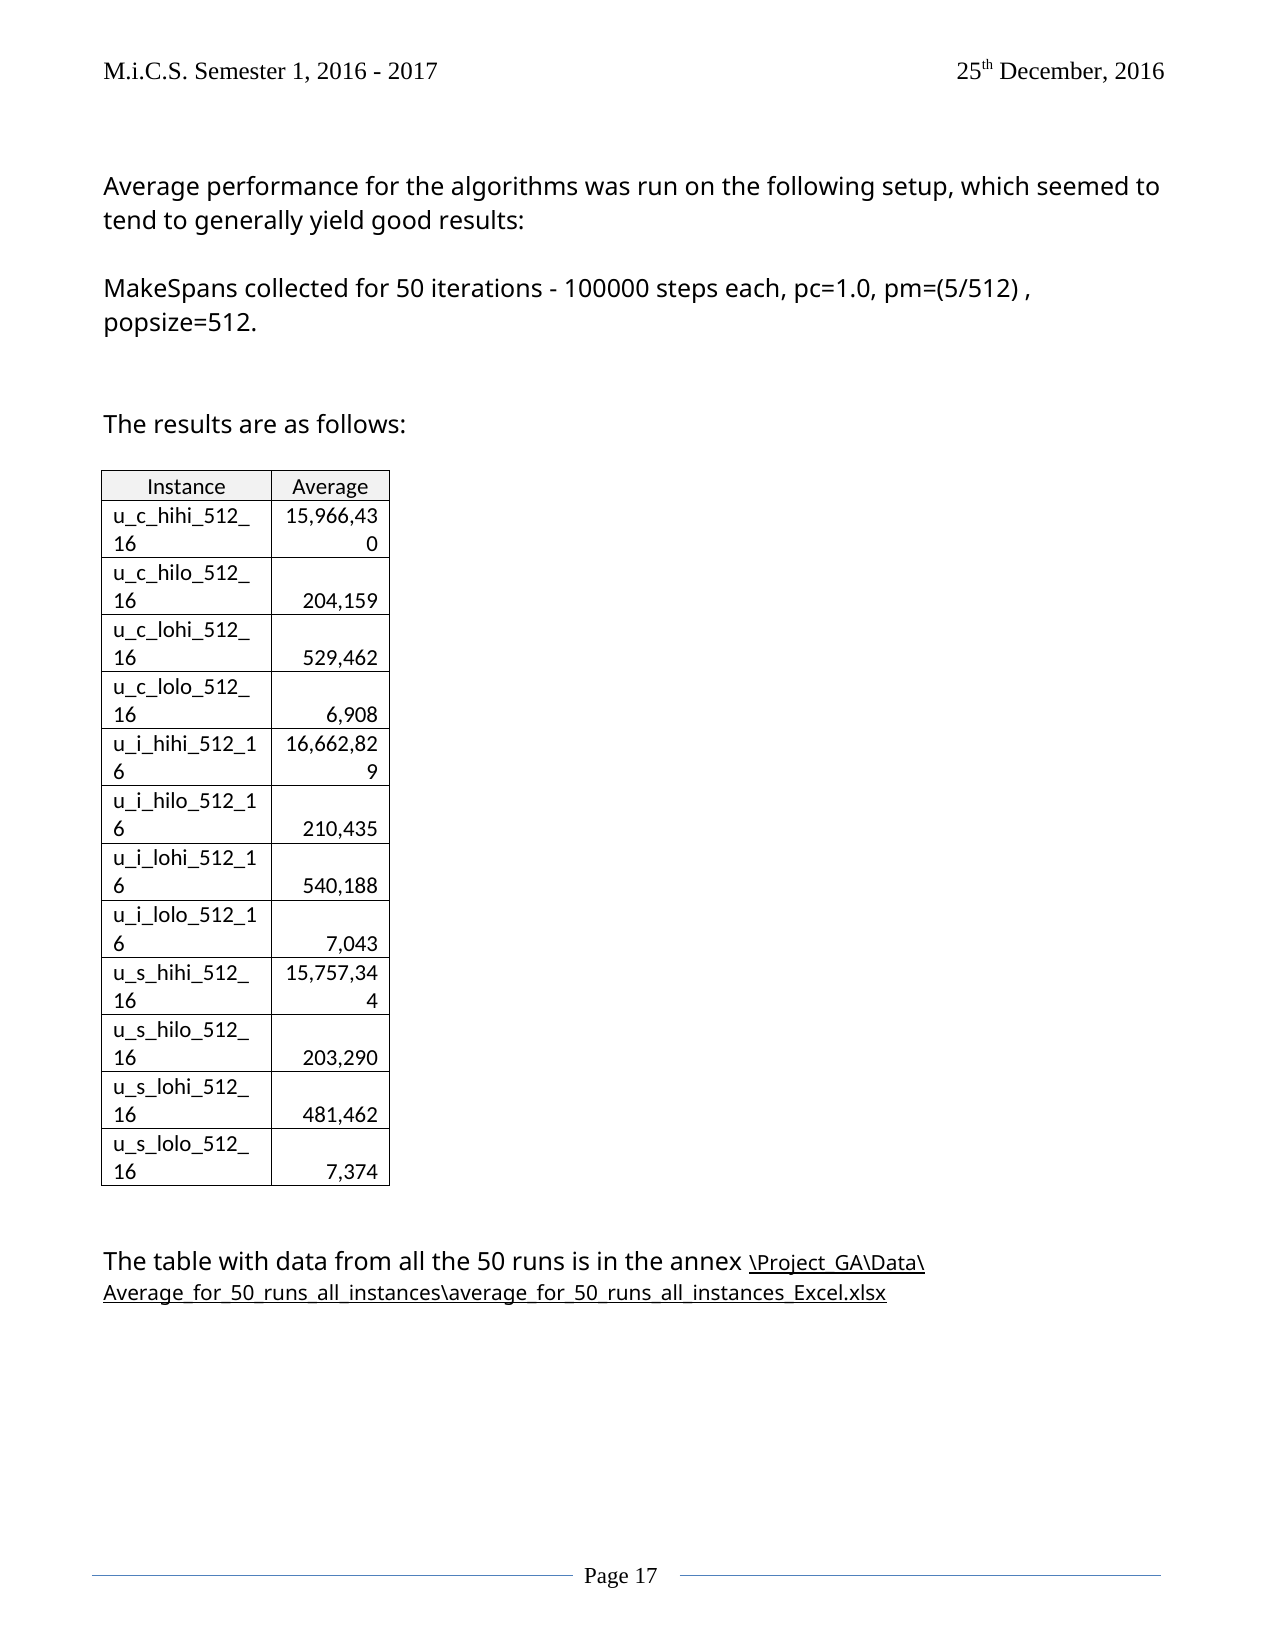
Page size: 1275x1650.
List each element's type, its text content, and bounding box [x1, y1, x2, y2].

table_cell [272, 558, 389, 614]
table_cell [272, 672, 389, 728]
text The table with data from all the 50 runs is in the annex \Project_GA\Data\Average_for_50_runs_all_instances\average_for_50_runs_all_instances_Excel.xlsx [103, 1243, 1172, 1306]
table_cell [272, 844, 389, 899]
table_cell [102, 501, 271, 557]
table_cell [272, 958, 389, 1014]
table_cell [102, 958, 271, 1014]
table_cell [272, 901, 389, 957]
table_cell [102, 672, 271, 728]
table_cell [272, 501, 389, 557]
text Average performance for the algorithms was run on the following setup, which seemed to tend to generally yield good results: [103, 169, 1172, 237]
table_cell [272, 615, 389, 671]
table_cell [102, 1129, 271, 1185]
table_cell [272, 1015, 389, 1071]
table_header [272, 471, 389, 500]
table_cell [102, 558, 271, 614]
text MakeSpans collected for 50 iterations - 100000 steps each, pc=1.0, pm=(5/512) , popsize=512. [103, 271, 1172, 339]
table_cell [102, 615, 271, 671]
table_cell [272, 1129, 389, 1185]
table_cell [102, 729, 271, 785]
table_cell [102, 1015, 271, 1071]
text The results are as follows: [103, 407, 1172, 441]
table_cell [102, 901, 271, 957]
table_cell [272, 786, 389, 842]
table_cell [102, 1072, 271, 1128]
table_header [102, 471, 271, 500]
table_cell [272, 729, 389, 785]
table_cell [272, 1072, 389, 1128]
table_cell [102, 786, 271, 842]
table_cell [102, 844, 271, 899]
